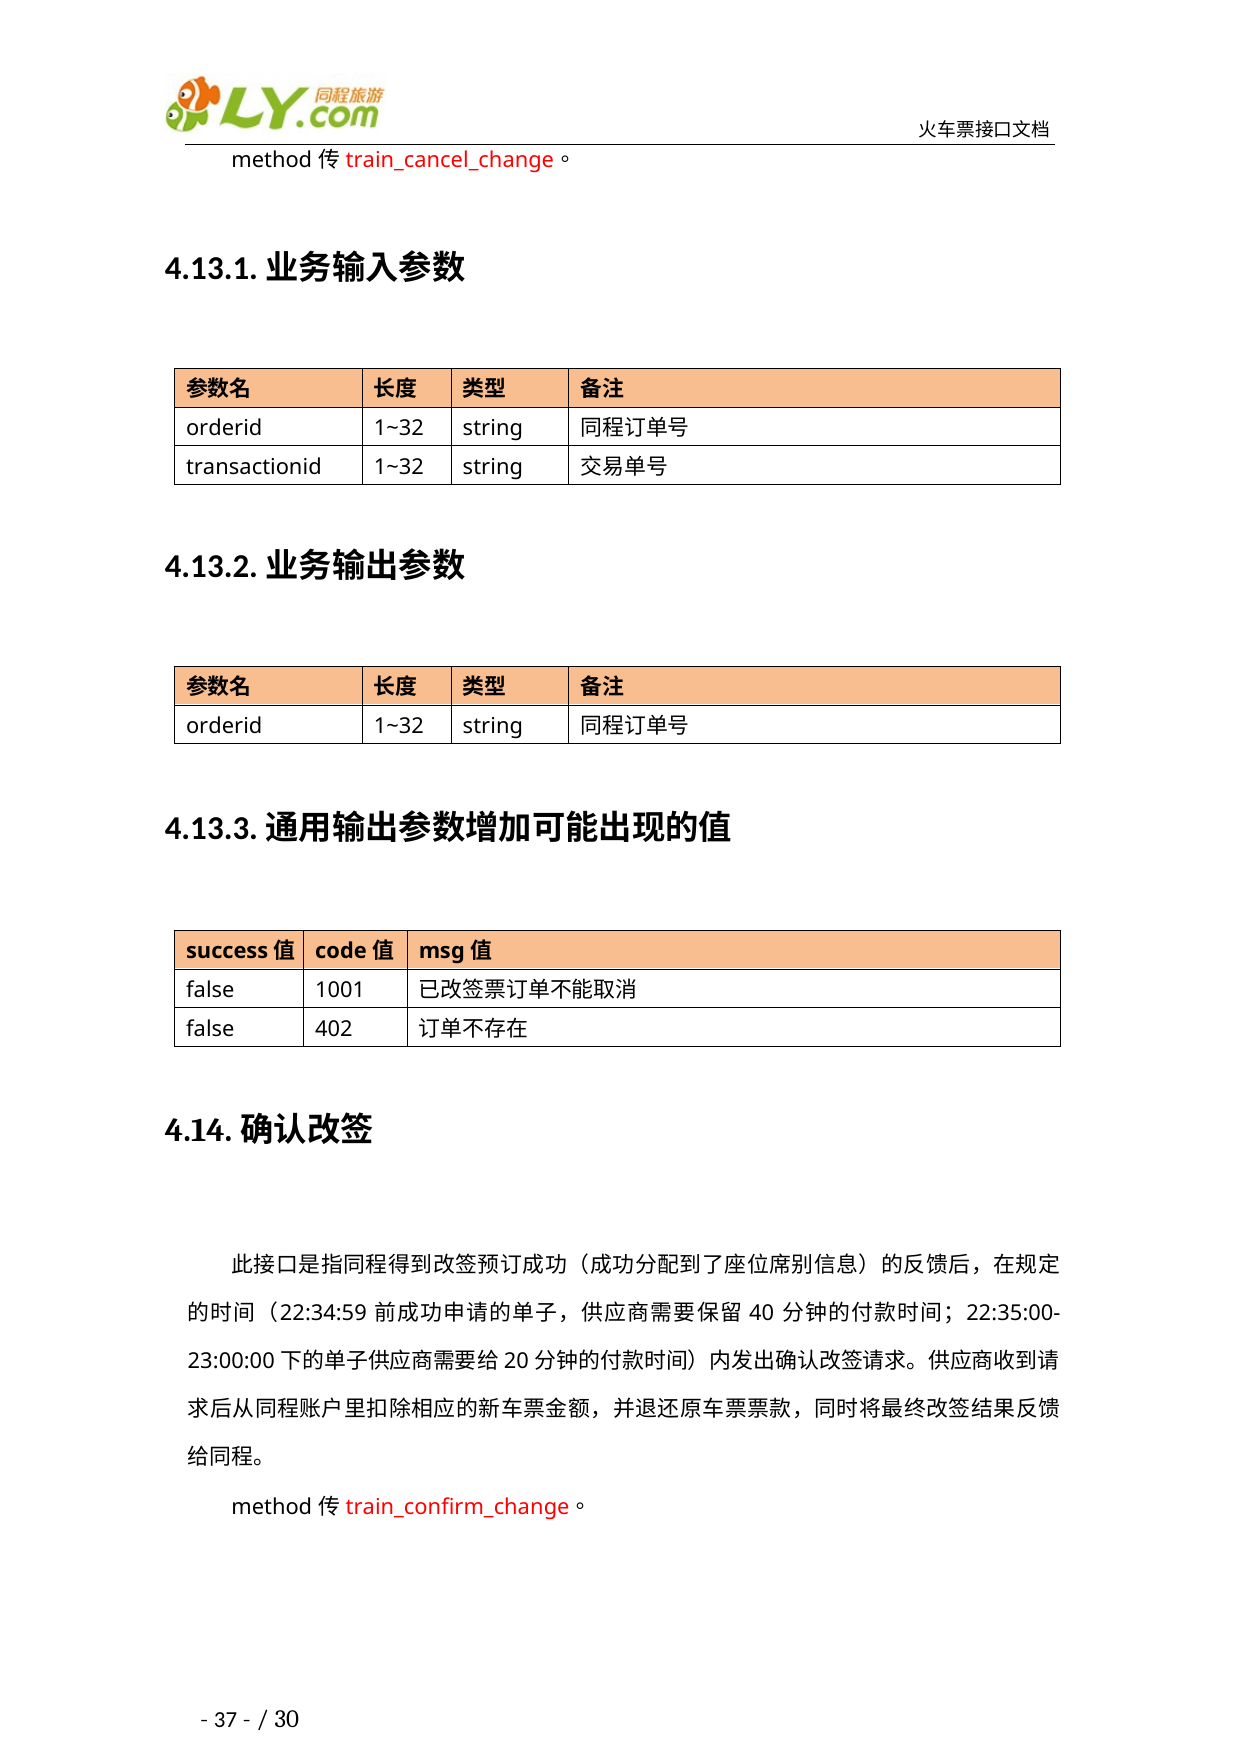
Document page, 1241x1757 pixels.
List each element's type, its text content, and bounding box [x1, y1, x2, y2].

table_cell 同程订单号 [569, 706, 1060, 743]
table_cell 1~32 [363, 408, 451, 445]
table_cell orderid [175, 706, 362, 743]
table_cell string [452, 446, 568, 484]
subtitle 4.13.1. 业务输入参数 [164, 244, 1076, 289]
picture [164, 73, 387, 134]
table_header 参数名 [175, 369, 362, 407]
table_cell transactionid [175, 446, 362, 484]
table_header 参数名 [175, 667, 362, 704]
table_header 备注 [569, 667, 1060, 704]
table_cell 订单不存在 [408, 1008, 1060, 1046]
table_header 类型 [452, 369, 568, 407]
table_cell 1001 [304, 970, 407, 1007]
table_header 长度 [363, 369, 451, 407]
table_cell false [175, 970, 303, 1007]
text 此接口是指同程得到改签预订成功（成功分配到了座位席别信息）的反馈后，在规定的时间（22:34:59 前成功申请的单子，供应商需要保留 40 分钟的付款时间；22:35:00-23:00:00 下的单子供应商需要给 20 分钟的付款时间）内发出确认改签请求。供应商收到请求后从同程账户里扣除相应的新车票金额，并退还原车票票款，同时将最终改签结果反馈给同程。 [187, 1247, 1061, 1470]
table_cell 1~32 [363, 706, 451, 743]
subtitle 4.13.2. 业务输出参数 [164, 542, 1076, 587]
subtitle 4.13.3. 通用输出参数增加可能出现的值 [164, 801, 1076, 849]
table_cell orderid [175, 408, 362, 445]
table_header msg 值 [408, 931, 1060, 968]
table_header 长度 [363, 667, 451, 704]
table_cell string [452, 408, 568, 445]
table_header 备注 [569, 369, 1060, 407]
table_cell string [452, 706, 568, 743]
text method 传 train_cancel_change。 [231, 144, 1078, 174]
table_header code 值 [304, 931, 407, 968]
text method 传 train_confirm_change。 [231, 1491, 1078, 1521]
subtitle 4.14. 确认改签 [164, 1106, 1076, 1152]
table_header success 值 [175, 931, 303, 968]
table_cell 同程订单号 [569, 408, 1060, 445]
table_cell false [175, 1008, 303, 1046]
table_cell 1~32 [363, 446, 451, 484]
table_cell 已改签票订单不能取消 [408, 970, 1060, 1007]
table_cell 交易单号 [569, 446, 1060, 484]
table_cell 402 [304, 1008, 407, 1046]
table_header 类型 [452, 667, 568, 704]
